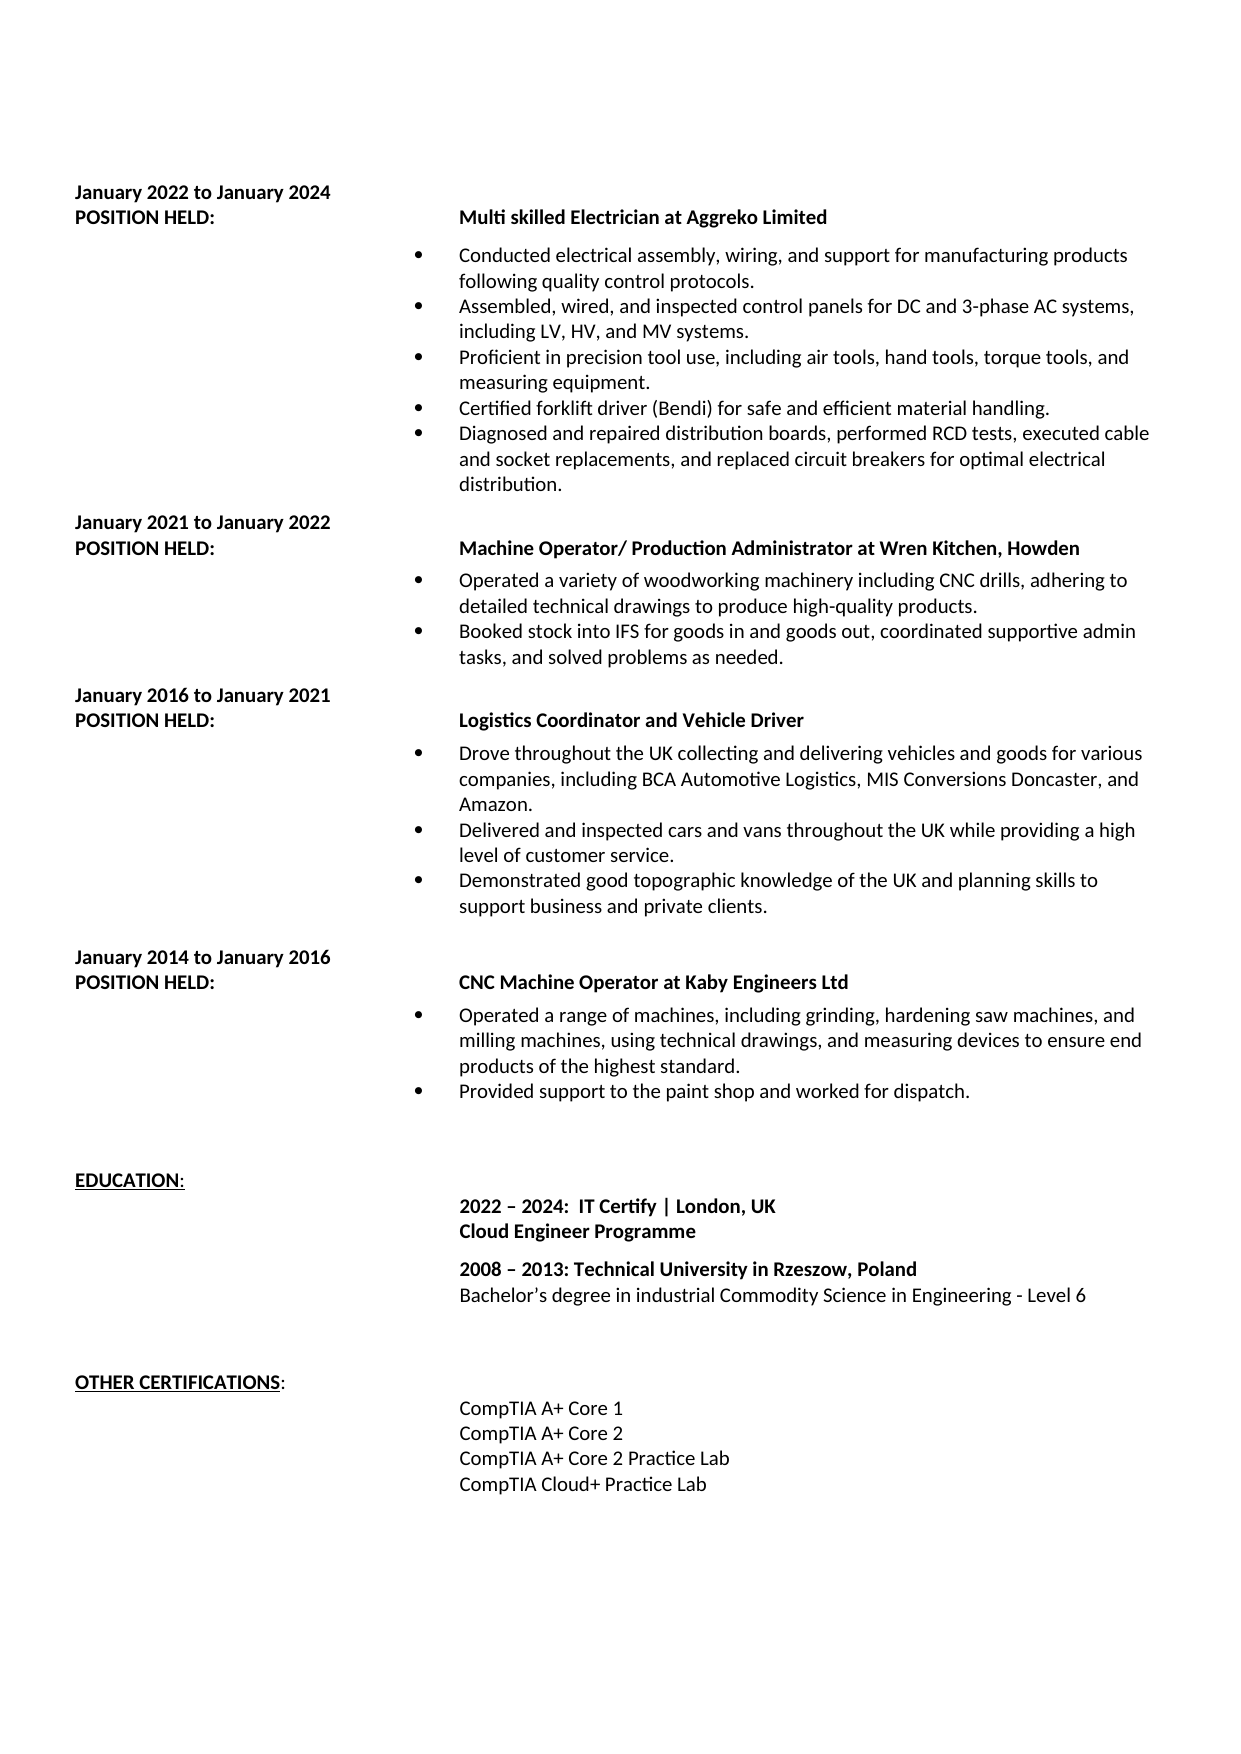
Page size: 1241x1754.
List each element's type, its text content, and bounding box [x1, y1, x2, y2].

text 2022 – 2024: IT Certify | London, UK [75, 1193, 1165, 1218]
list Drove throughout the UK collecting and delivering vehicles and goods for various companies, including BCA Automotive Logistics, MIS Conversions Doncaster, and Amazon. [415, 741, 1165, 817]
text POSITION HELD: Machine Operator/ Production Administrator at Wren Kitchen, Howden [75, 535, 1165, 560]
text EDUCATION: [75, 1167, 1165, 1193]
text CompTIA A+ Core 2 Practice Lab [75, 1446, 1165, 1471]
text 2008 – 2013: Technical University in Rzeszow, Poland [75, 1256, 1165, 1282]
list Operated a variety of woodworking machinery including CNC drills, adhering to detailed technical drawings to produce high-quality products. [415, 568, 1165, 618]
text CompTIA A+ Core 2 [450, 1420, 1165, 1446]
text POSITION HELD: CNC Machine Operator at Kaby Engineers Ltd [75, 969, 1165, 995]
text Bachelor’s degree in industrial Commodity Science in Engineering - Level 6 [75, 1282, 1165, 1307]
list Demonstrated good topographic knowledge of the UK and planning skills to support business and private clients. [415, 868, 1165, 918]
text POSITION HELD: Logistics Coordinator and Vehicle Driver [75, 707, 1165, 733]
list Delivered and inspected cars and vans throughout the UK while providing a high level of customer service. [415, 817, 1165, 868]
list Provided support to the paint shop and worked for dispatch. [415, 1078, 1165, 1104]
text OTHER CERTIFICATIONS: [75, 1369, 1165, 1395]
text January 2016 to January 2021 [75, 682, 1165, 707]
list Proficient in precision tool use, including air tools, hand tools, torque tools, and measuring equipment. [415, 344, 1165, 395]
text January 2014 to January 2016 [75, 944, 1165, 969]
list Conducted electrical assembly, wiring, and support for manufacturing products following quality control protocols. [415, 242, 1165, 293]
text POSITION HELD: Multi skilled Electrician at Aggreko Limited [75, 204, 1165, 230]
text CompTIA A+ Core 1 [75, 1395, 1165, 1420]
text Cloud Engineer Programme [75, 1218, 1165, 1244]
list Certified forklift driver (Bendi) for safe and efficient material handling. [415, 395, 1165, 420]
list Operated a range of machines, including grinding, hardening saw machines, and milling machines, using technical drawings, and measuring devices to ensure end products of the highest standard. [415, 1002, 1165, 1078]
list Assembled, wired, and inspected control panels for DC and 3-phase AC systems, including LV, HV, and MV systems. [415, 293, 1165, 344]
text CompTIA Cloud+ Practice Lab [75, 1471, 1165, 1496]
list Diagnosed and repaired distribution boards, performed RCD tests, executed cable and socket replacements, and replaced circuit breakers for optimal electrical distribution. [415, 420, 1165, 497]
text January 2022 to January 2024 [75, 179, 1165, 204]
text January 2021 to January 2022 [75, 509, 1165, 535]
list Booked stock into IFS for goods in and goods out, coordinated supportive admin tasks, and solved problems as needed. [415, 618, 1165, 669]
